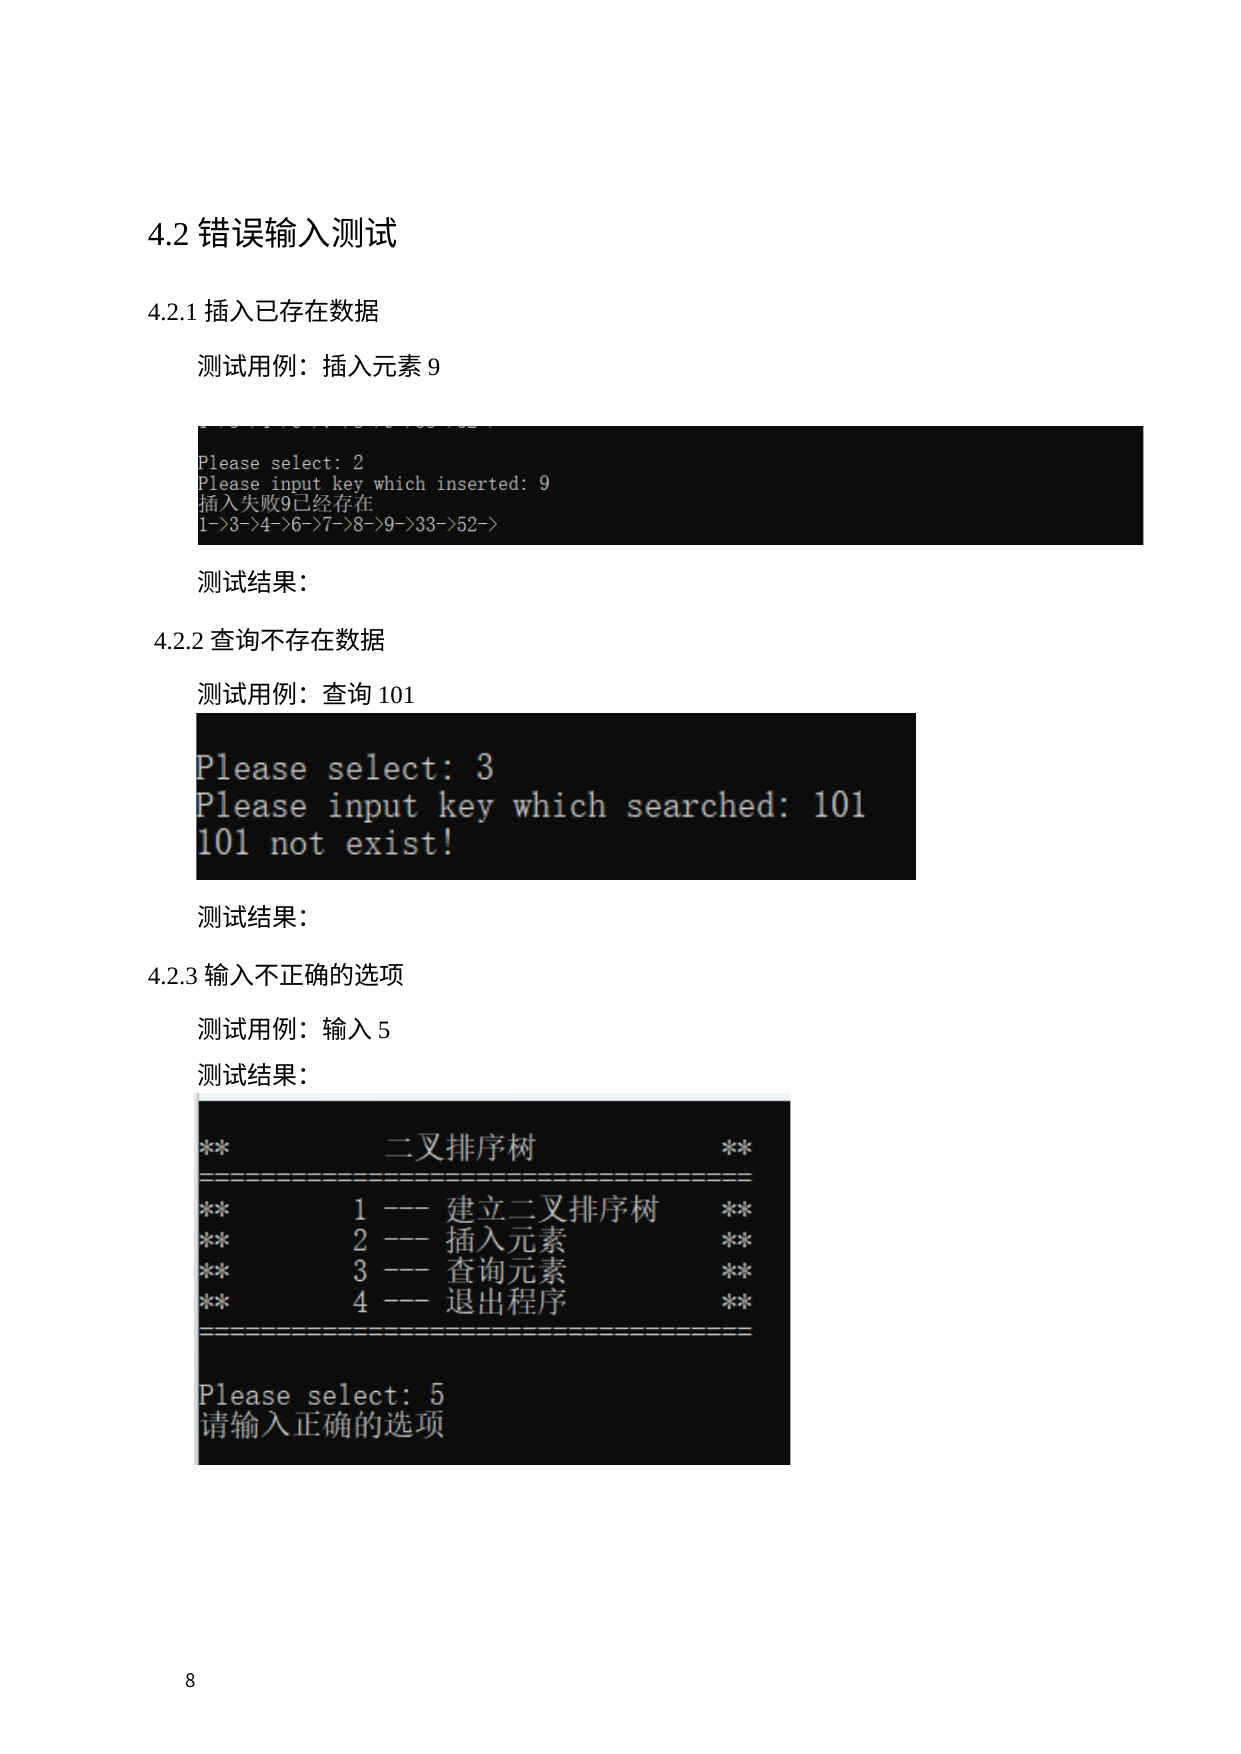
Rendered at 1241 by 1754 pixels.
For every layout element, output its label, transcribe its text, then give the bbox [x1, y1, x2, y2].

text 测试用例：输入5 [148, 1010, 1092, 1046]
text 测试用例：查询101 [148, 675, 1092, 711]
subtitle 4.2.1 插入已存在数据 [148, 292, 1092, 328]
subtitle 4.2 错误输入测试 [148, 207, 1092, 255]
picture [198, 426, 1144, 545]
picture [196, 713, 916, 880]
subtitle 4.2.2 查询不存在数据 [148, 621, 1092, 657]
subtitle 4.2.3 输入不正确的选项 [148, 956, 1092, 992]
text 测试用例：插入元素9 [148, 346, 1092, 382]
text 测试结果： [148, 1055, 1092, 1091]
picture [193, 1093, 791, 1465]
